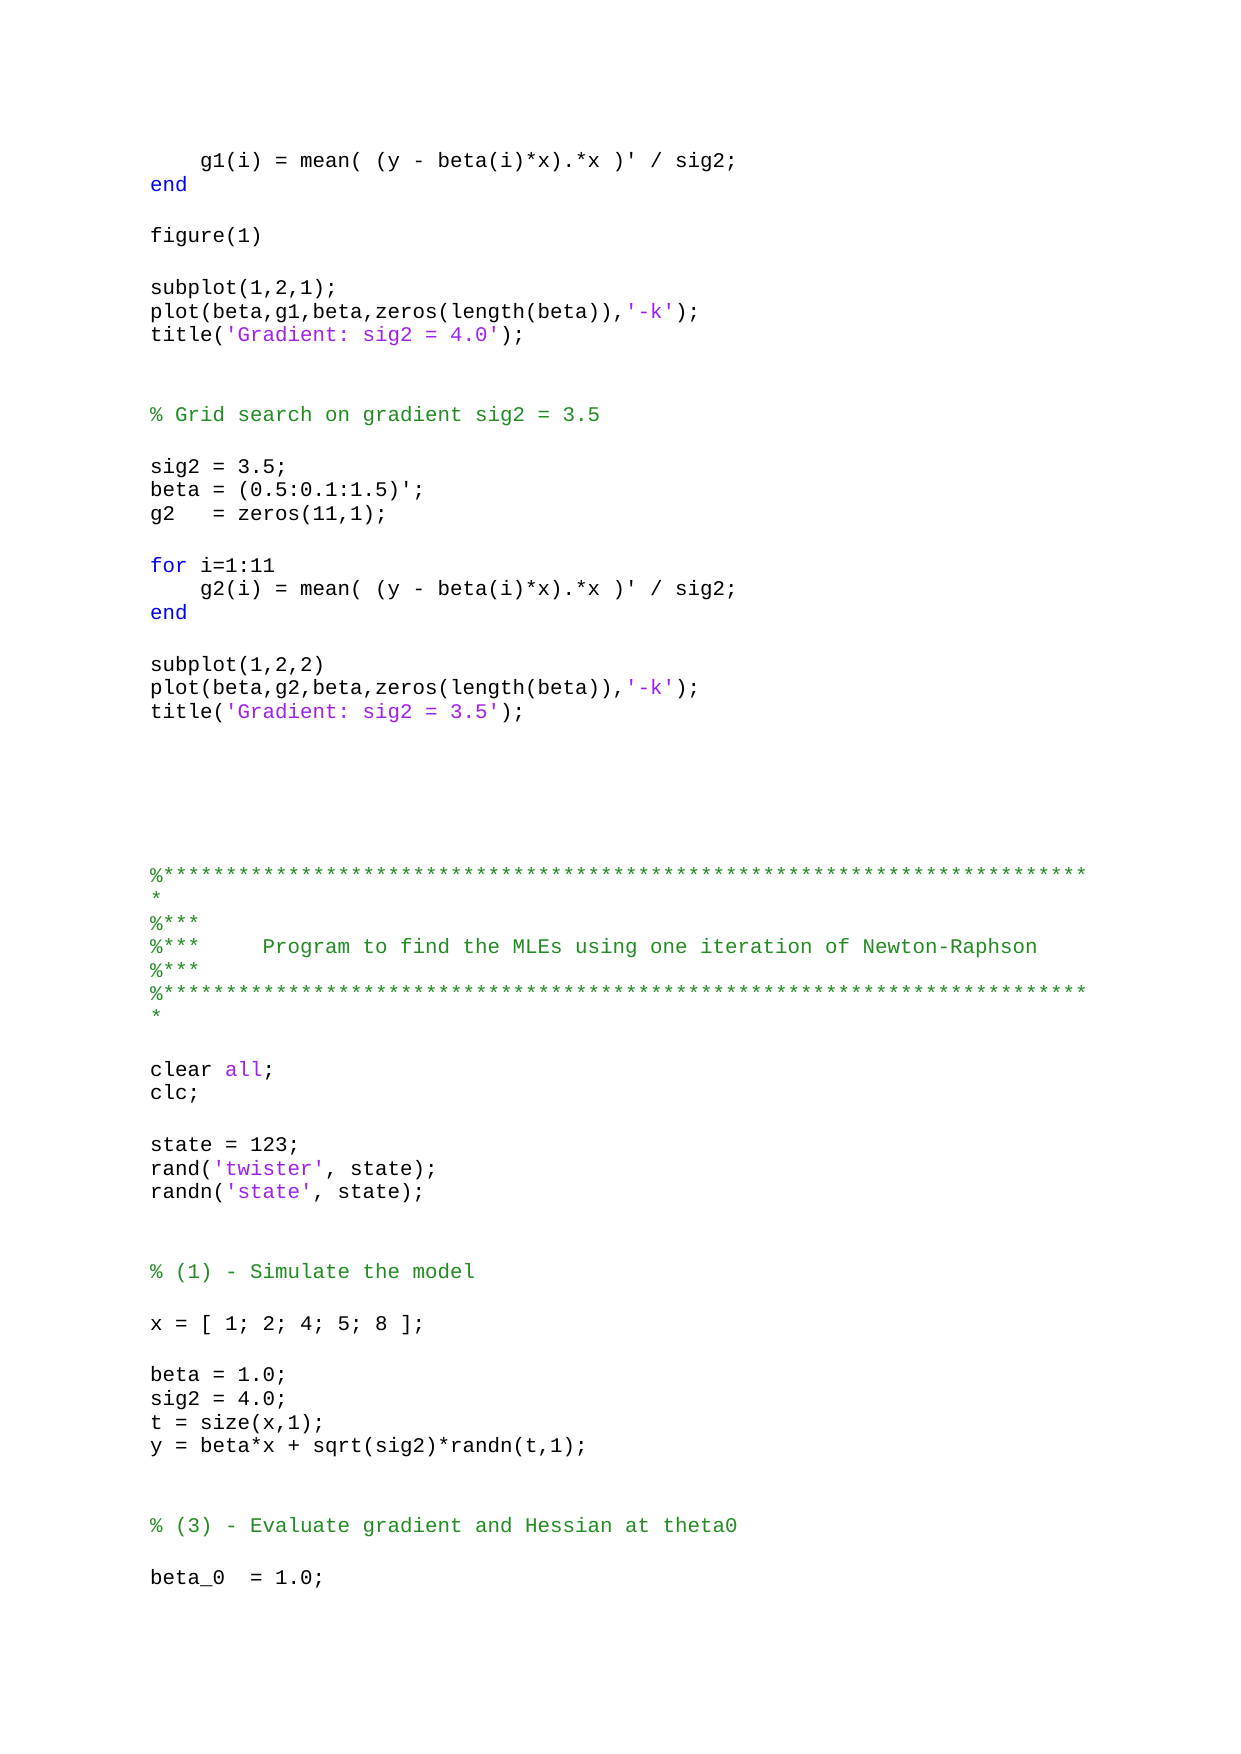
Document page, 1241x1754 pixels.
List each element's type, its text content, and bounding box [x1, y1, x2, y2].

text beta = (0.5:0.1:1.5)'; [150, 479, 1090, 503]
text title('Gradient: sig2 = 4.0'); [150, 324, 1090, 348]
text %*** [150, 912, 1090, 936]
text plot(beta,g1,beta,zeros(length(beta)),'-k'); [150, 301, 1090, 324]
text % (3) - Evaluate gradient and Hessian at theta0 [150, 1515, 1090, 1539]
text % (1) - Simulate the model [150, 1261, 1090, 1285]
text g1(i) = mean( (y - beta(i)*x).*x )' / sig2; [150, 150, 1090, 174]
text beta_0 = 1.0; [150, 1567, 1090, 1590]
text x = [ 1; 2; 4; 5; 8 ]; [150, 1313, 1090, 1336]
text title('Gradient: sig2 = 3.5'); [150, 701, 1090, 724]
text end [150, 602, 1090, 626]
text state = 123; [150, 1134, 1090, 1158]
text %*************************************************************************** [150, 865, 1090, 912]
text g2(i) = mean( (y - beta(i)*x).*x )' / sig2; [150, 578, 1090, 602]
text randn('state', state); [150, 1181, 1090, 1205]
text clc; [150, 1082, 1090, 1106]
text %*** Program to find the MLEs using one iteration of Newton-Raphson [150, 936, 1090, 960]
text y = beta*x + sqrt(sig2)*randn(t,1); [150, 1435, 1090, 1459]
text %*************************************************************************** [150, 983, 1090, 1031]
text %*** [150, 960, 1090, 983]
text plot(beta,g2,beta,zeros(length(beta)),'-k'); [150, 677, 1090, 701]
text subplot(1,2,2) [150, 653, 1090, 677]
text end [150, 174, 1090, 197]
text clear all; [150, 1059, 1090, 1082]
text sig2 = 3.5; [150, 456, 1090, 479]
text for i=1:11 [150, 554, 1090, 578]
text beta = 1.0; [150, 1364, 1090, 1388]
text rand('twister', state); [150, 1158, 1090, 1181]
text % Grid search on gradient sig2 = 3.5 [150, 404, 1090, 428]
text figure(1) [150, 225, 1090, 249]
text subplot(1,2,1); [150, 277, 1090, 301]
text t = size(x,1); [150, 1412, 1090, 1435]
text g2 = zeros(11,1); [150, 503, 1090, 527]
text sig2 = 4.0; [150, 1388, 1090, 1412]
